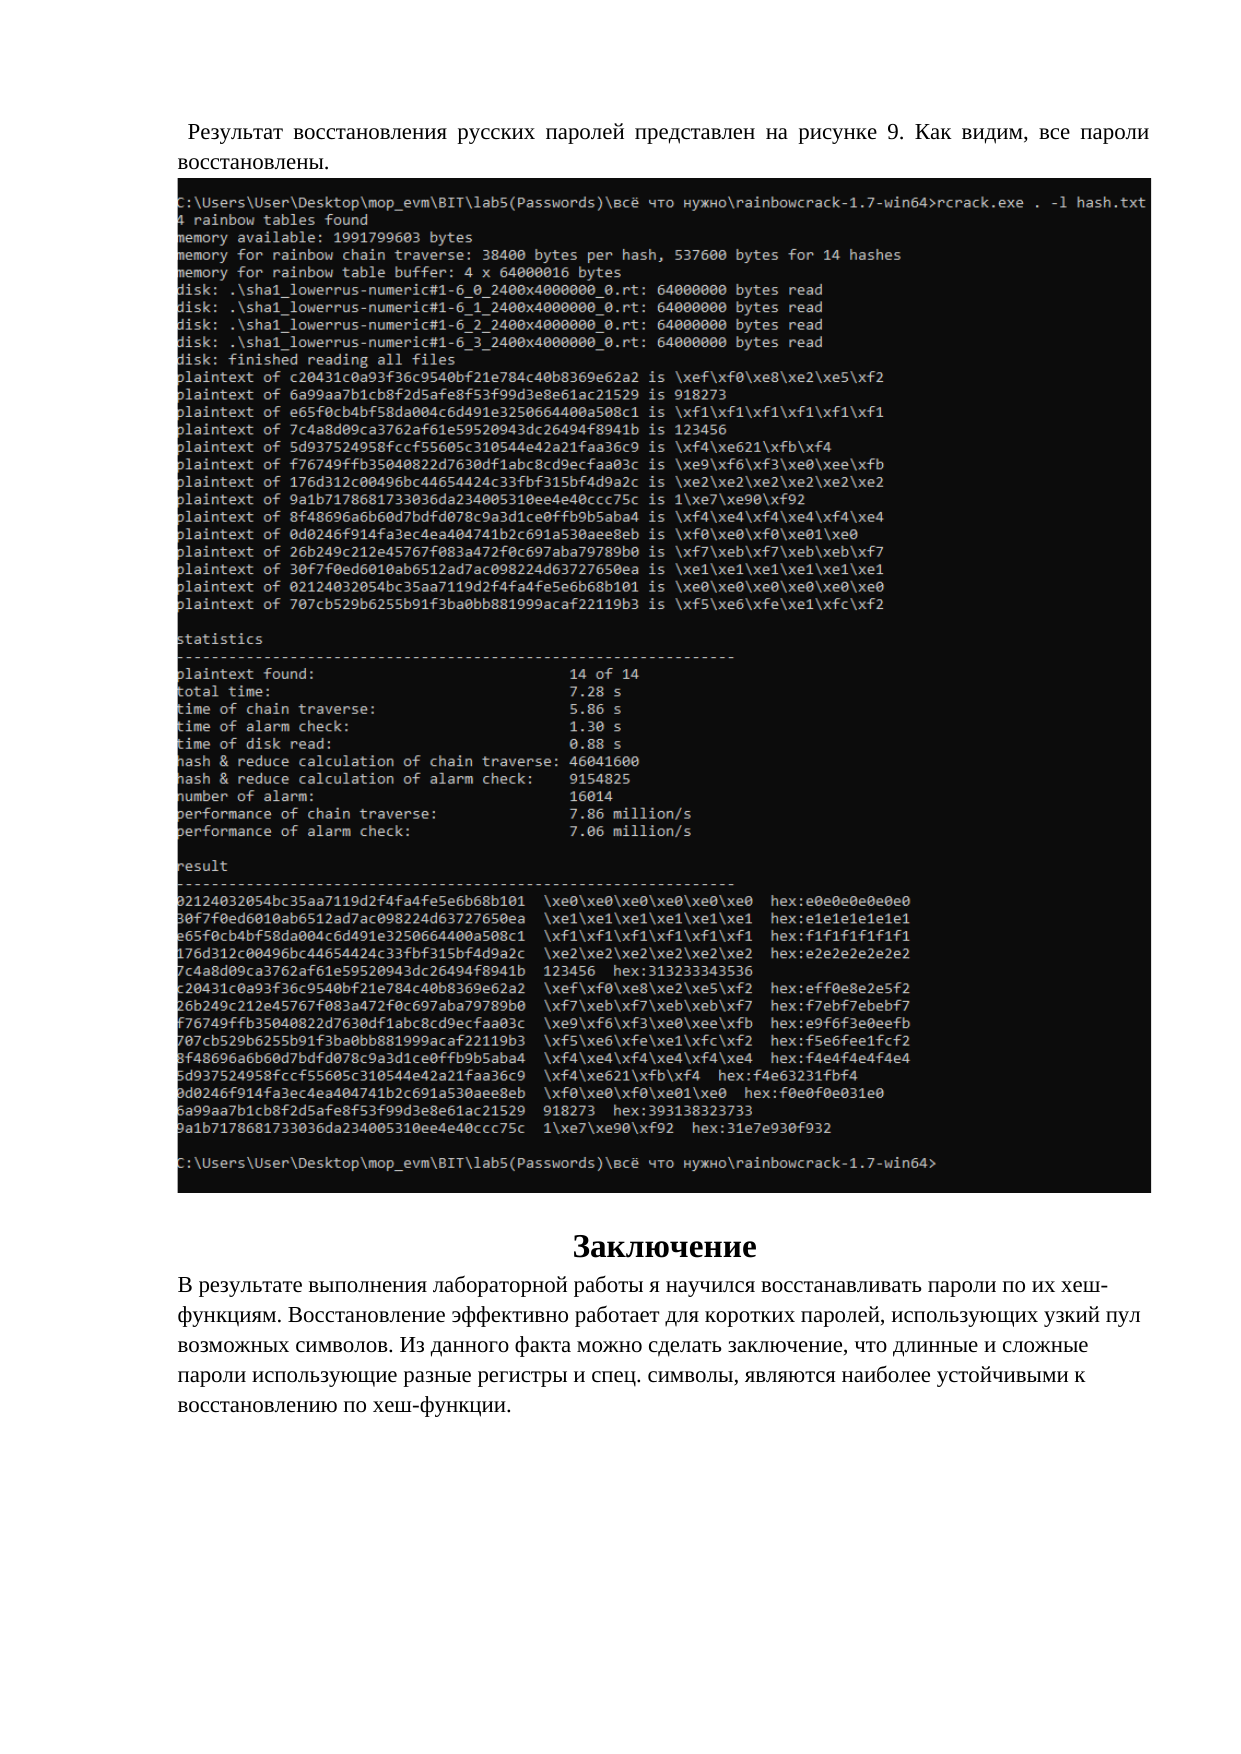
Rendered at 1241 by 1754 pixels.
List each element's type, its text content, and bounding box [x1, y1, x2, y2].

picture [177, 178, 1152, 1193]
text Результат восстановления русских паролей представлен на рисунке 9. Как видим, все пароли восстановлены. [177, 118, 1152, 175]
text В результате выполнения лабораторной работы я научился восстанавливать пароли по их хеш-функциям. Восстановление эффективно работает для коротких паролей, использующих узкий пул возможных символов. Из данного факта можно сделать заключение, что длинные и сложные пароли использующие разные регистры и спец. символы, являются наиболее устойчивыми к восстановлению по хеш-функции. [177, 1271, 1152, 1418]
text Заключение [177, 1227, 1152, 1265]
